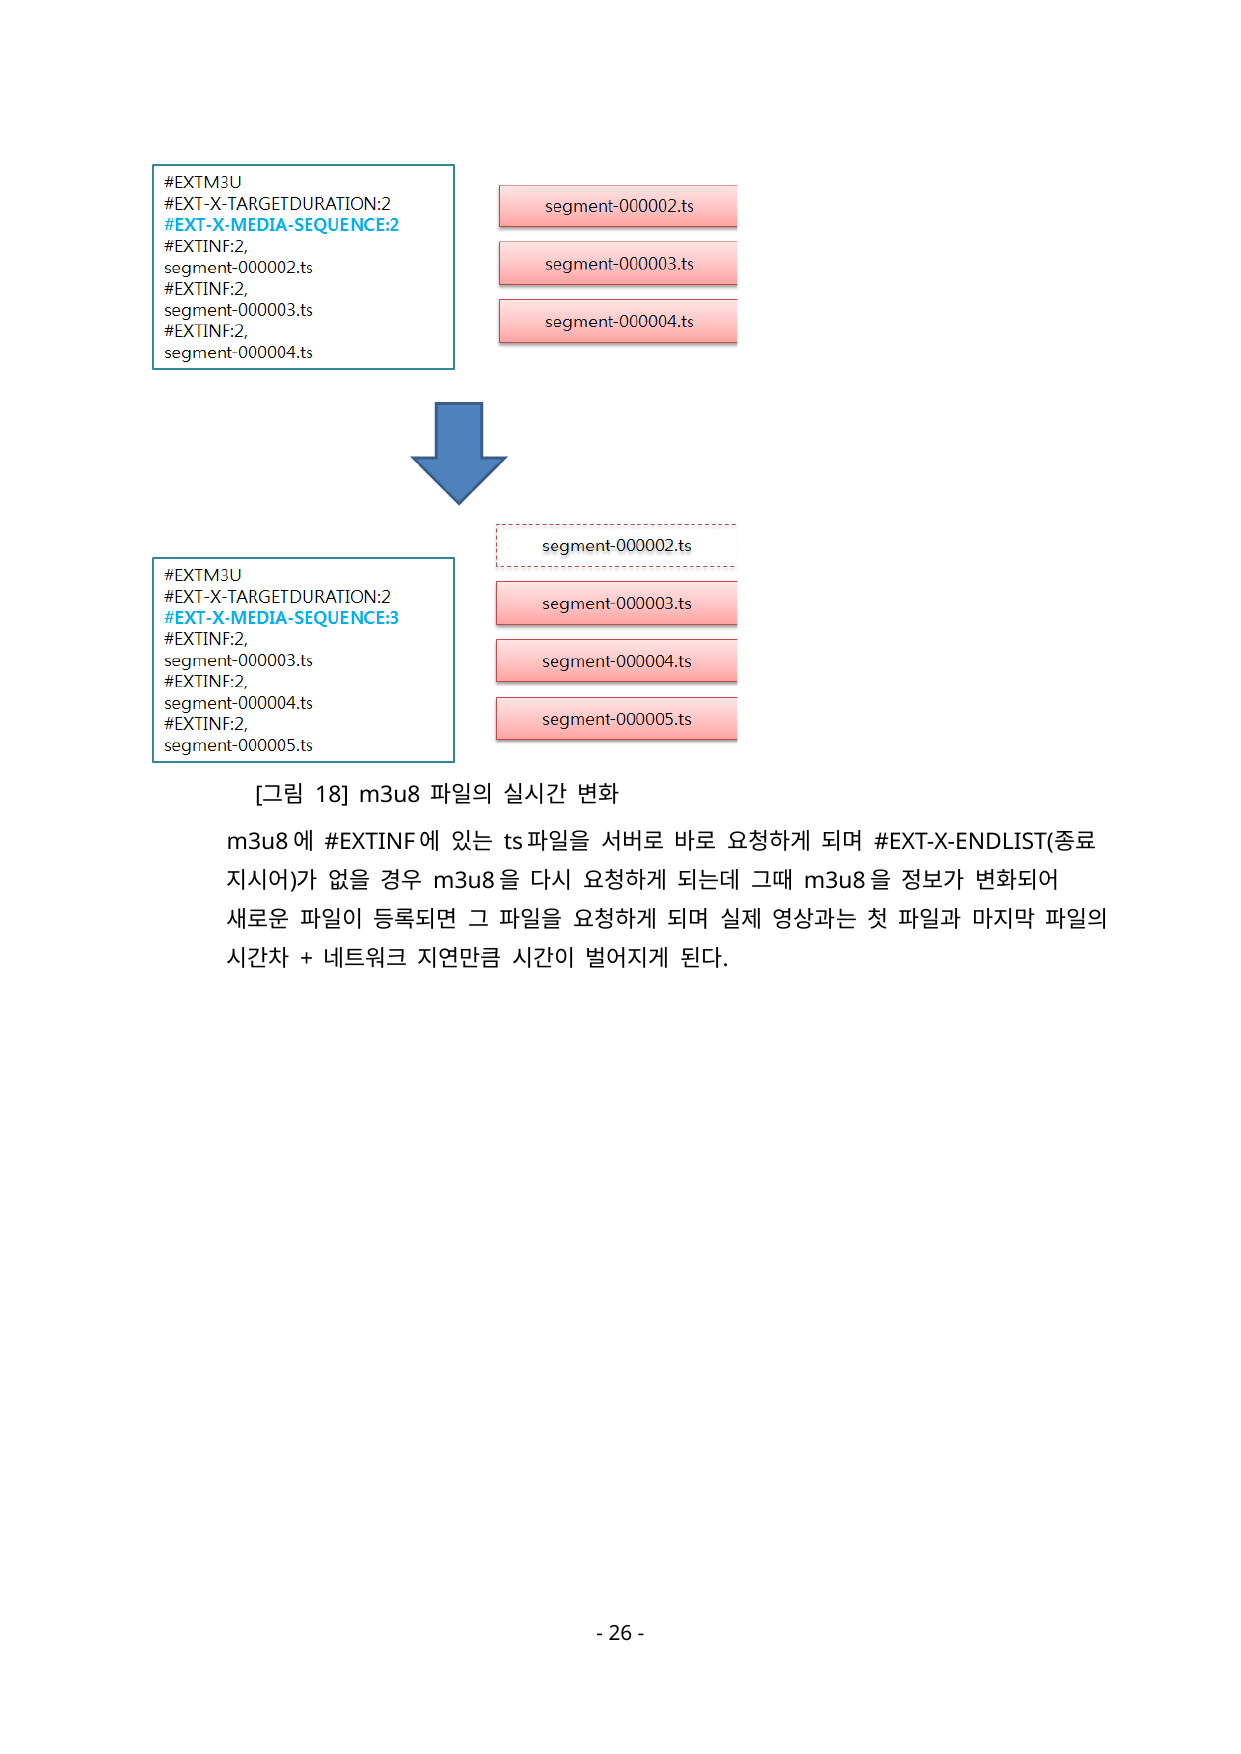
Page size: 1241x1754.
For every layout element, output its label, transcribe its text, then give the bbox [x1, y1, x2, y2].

text m3u8에 #EXTINF에 있는 ts파일을 서버로 바로 요청하게 되며 #EXT-X-ENDLIST(종료 지시어)가 없을 경우 m3u8을 다시 요청하게 되는데 그때 m3u8을 정보가 변화되어 새로운 파일이 등록되면 그 파일을 요청하게 되며 실제 영상과는 첫 파일과 마지막 파일의 시간차 + 네트워크 지연만큼 시간이 벌어지게 된다. [226, 823, 1122, 973]
picture [145, 158, 738, 770]
